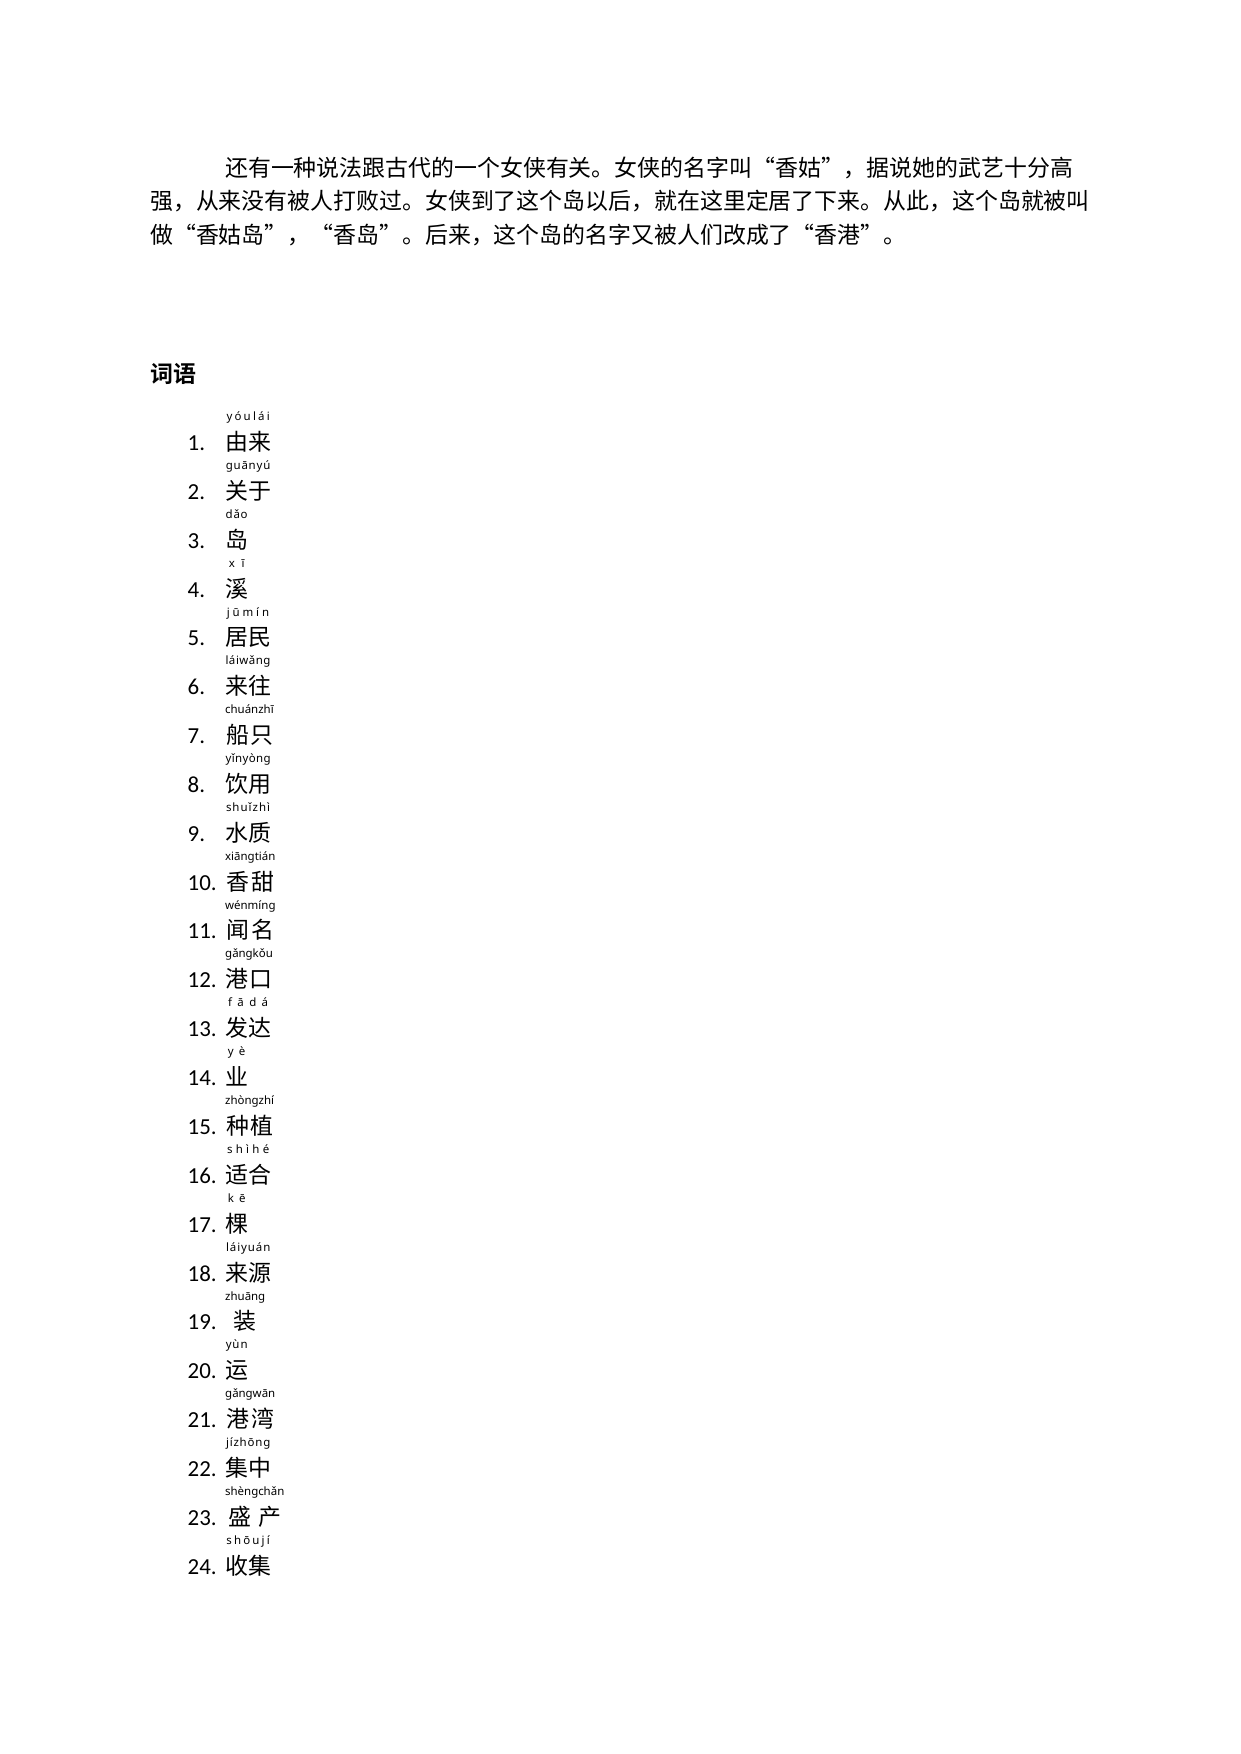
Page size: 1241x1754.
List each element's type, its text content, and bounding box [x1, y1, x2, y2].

text 词语 [150, 356, 1090, 389]
text 还有一种说法跟古代的一个女侠有关。女侠的名字叫“香姑”，据说她的武艺十分高强，从来没有被人打败过。女侠到了这个岛以后，就在这里定居了下来。从此，这个岛就被叫做“香姑岛”，“香岛”。后来，这个岛的名字又被人们改成了“香港”。 [150, 150, 1090, 250]
